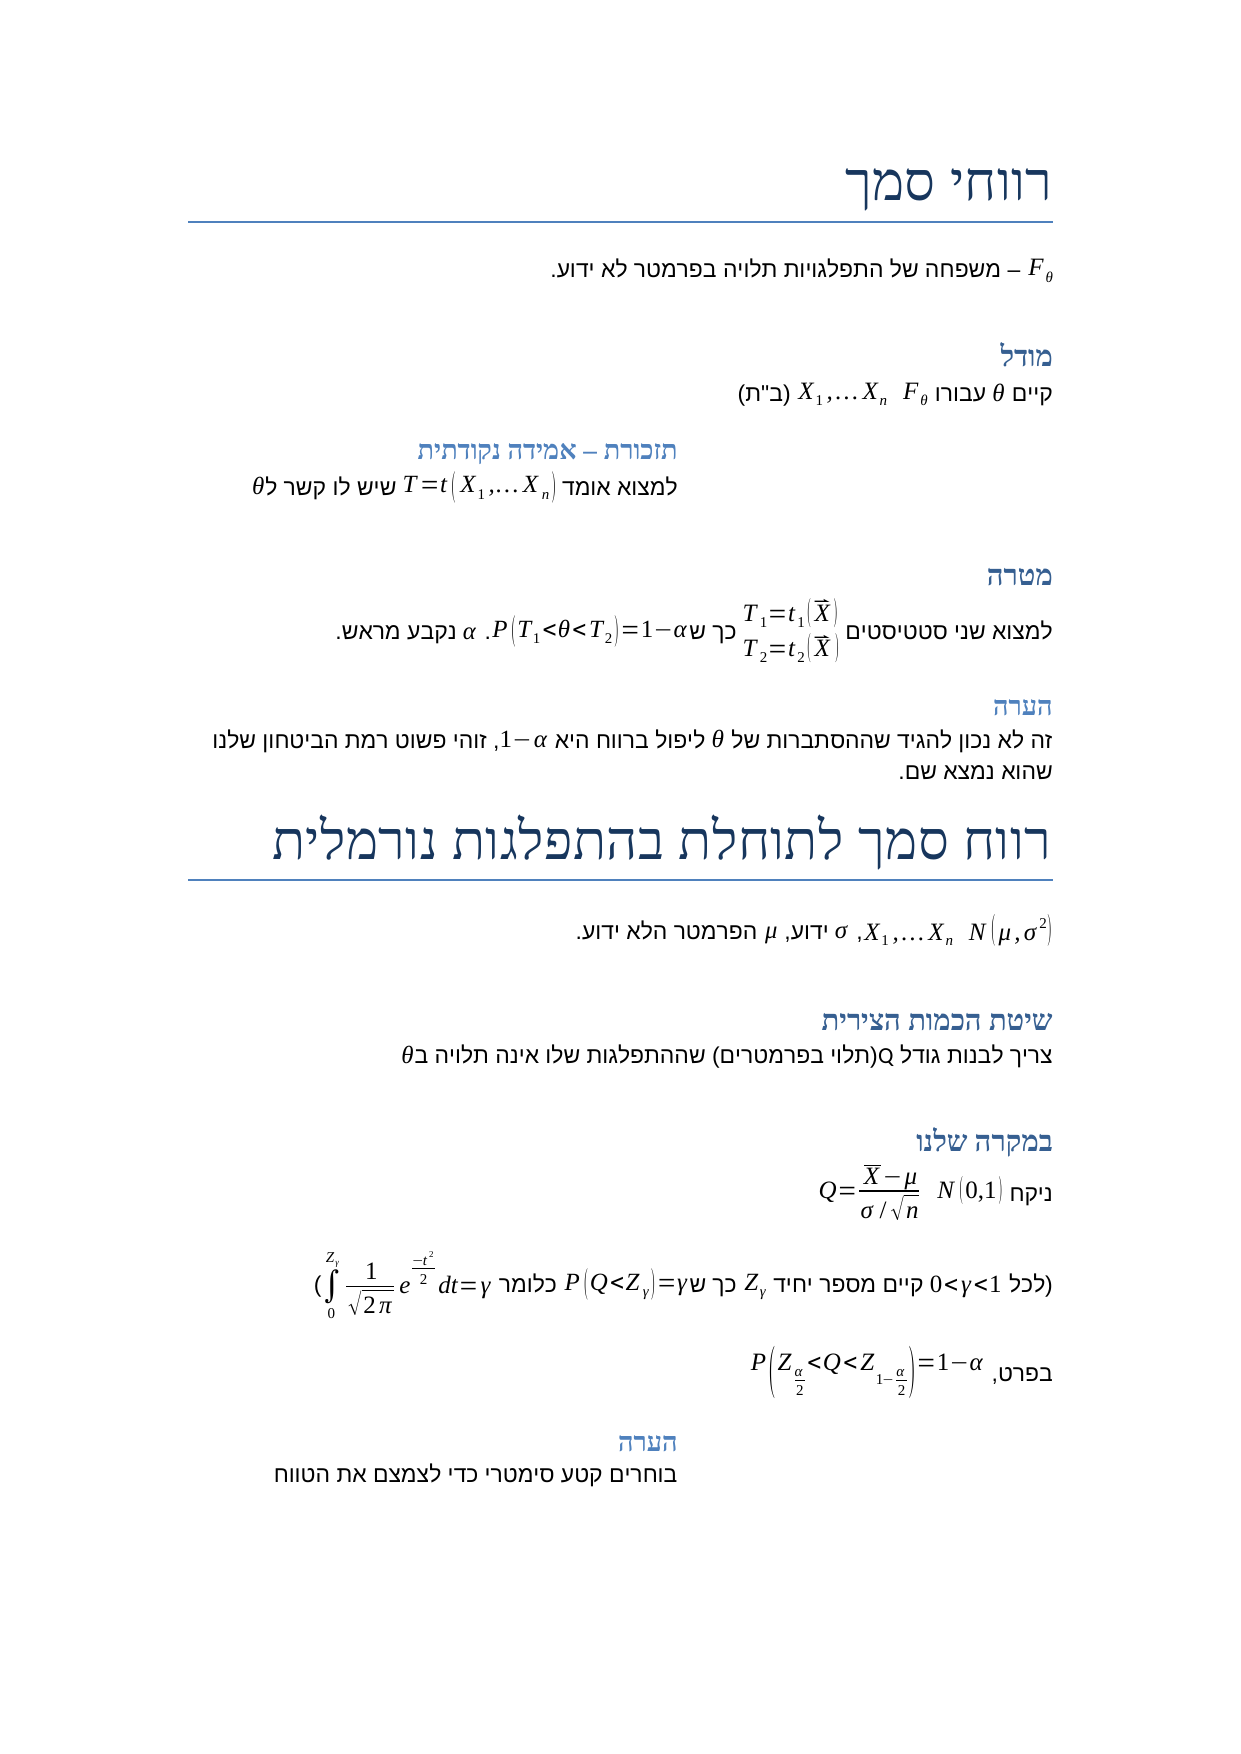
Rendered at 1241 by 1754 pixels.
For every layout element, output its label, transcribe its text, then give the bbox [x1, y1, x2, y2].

subtitle הערה [187, 690, 1053, 722]
subtitle שיטת הכמות הצירית [187, 1003, 1053, 1037]
subtitle במקרה שלנו [187, 1124, 1053, 1157]
text למצוא אומד שיש לו קשר ל [187, 469, 678, 504]
subtitle מטרה [187, 558, 1053, 592]
text למצוא שני סטטיסטים כך ש. נקבע מראש. [187, 597, 1053, 666]
subtitle הערה [187, 1426, 678, 1457]
text בפרט, [187, 1346, 1053, 1401]
text זה לא נכון להגיד שההסתברות של ליפול ברווח היא , זוהי פשוט רמת הביטחון שלנו שהוא נמצא שם. [187, 726, 1053, 784]
subtitle תזכורת – אמידה נקודתית [187, 434, 678, 465]
title רווחי סמך [187, 150, 1053, 223]
text צריך לבנות גודל Q(תלוי בפרמטרים) שההתפלגות שלו אינה תלויה ב [187, 1042, 1053, 1069]
text , ידוע, הפרמטר הלא ידוע. [187, 913, 1053, 949]
text ניקח [187, 1162, 1053, 1223]
title רווח סמך לתוחלת בהתפלגות נורמלית [187, 809, 1053, 881]
subtitle מודל [187, 339, 1053, 373]
text (לכל קיים מספר יחיד כך ש כלומר ) [187, 1248, 1053, 1321]
text בוחרים קטע סימטרי כדי לצמצם את הטווח [187, 1461, 678, 1488]
text – משפחה של התפלגויות תלויה בפרמטר לא ידוע. [187, 254, 1053, 285]
text קיים עבורו (ב"ת) [187, 378, 1053, 409]
